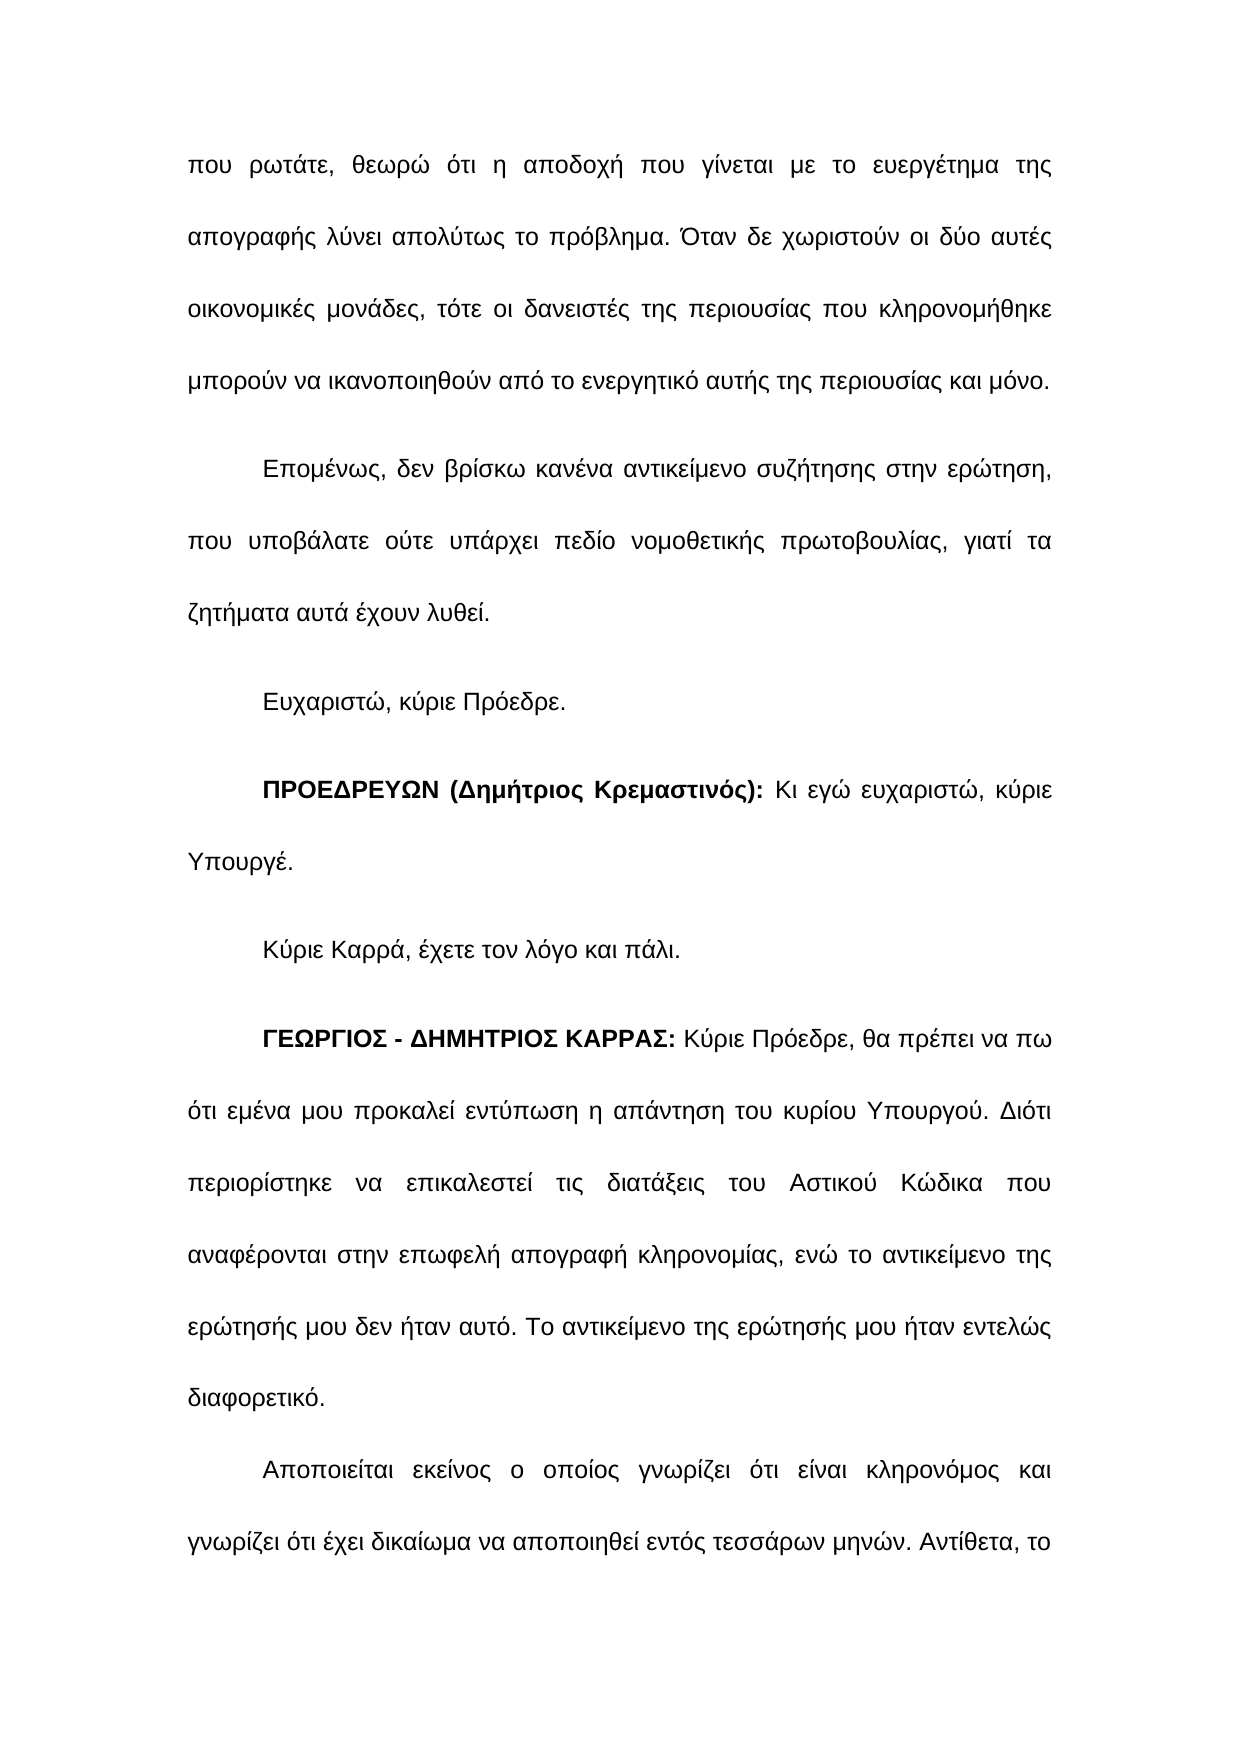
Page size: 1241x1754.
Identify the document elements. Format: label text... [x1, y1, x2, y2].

text Κύριε Καρρά, έχετε τον λόγο και πάλι. [187, 935, 1053, 964]
text Ευχαριστώ, κύριε Πρόεδρε. [187, 686, 1053, 715]
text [187, 150, 1053, 394]
text ΠΡΟΕΔΡΕΥΩΝ (Δημήτριος Κρεμαστινός): Κι εγώ ευχαριστώ, κύριε Υπουργέ. [187, 775, 1053, 876]
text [187, 1455, 1053, 1556]
text Επομένως, δεν βρίσκω κανένα αντικείμενο συζήτησης στην ερώτηση, που υποβάλατε ούτε υπάρχει πεδίο νομοθετικής πρωτοβουλίας, γιατί τα ζητήματα αυτά έχουν λυθεί. [187, 454, 1053, 627]
text ΓΕΩΡΓΙΟΣ - ΔΗΜΗΤΡΙΟΣ ΚΑΡΡΑΣ: Κύριε Πρόεδρε, θα πρέπει να πω ότι εμένα μου προκαλεί εντύπωση η απάντηση του κυρίου Υπουργού. Διότι περιορίστηκε να επικαλεστεί τις διατάξεις του Αστικού Κώδικα που αναφέρονται στην επωφελή απογραφή κληρονομίας, ενώ το αντικείμενο της ερώτησής μου δεν ήταν αυτό. Το αντικείμενο της ερώτησής μου ήταν εντελώς διαφορετικό. [187, 1024, 1053, 1412]
